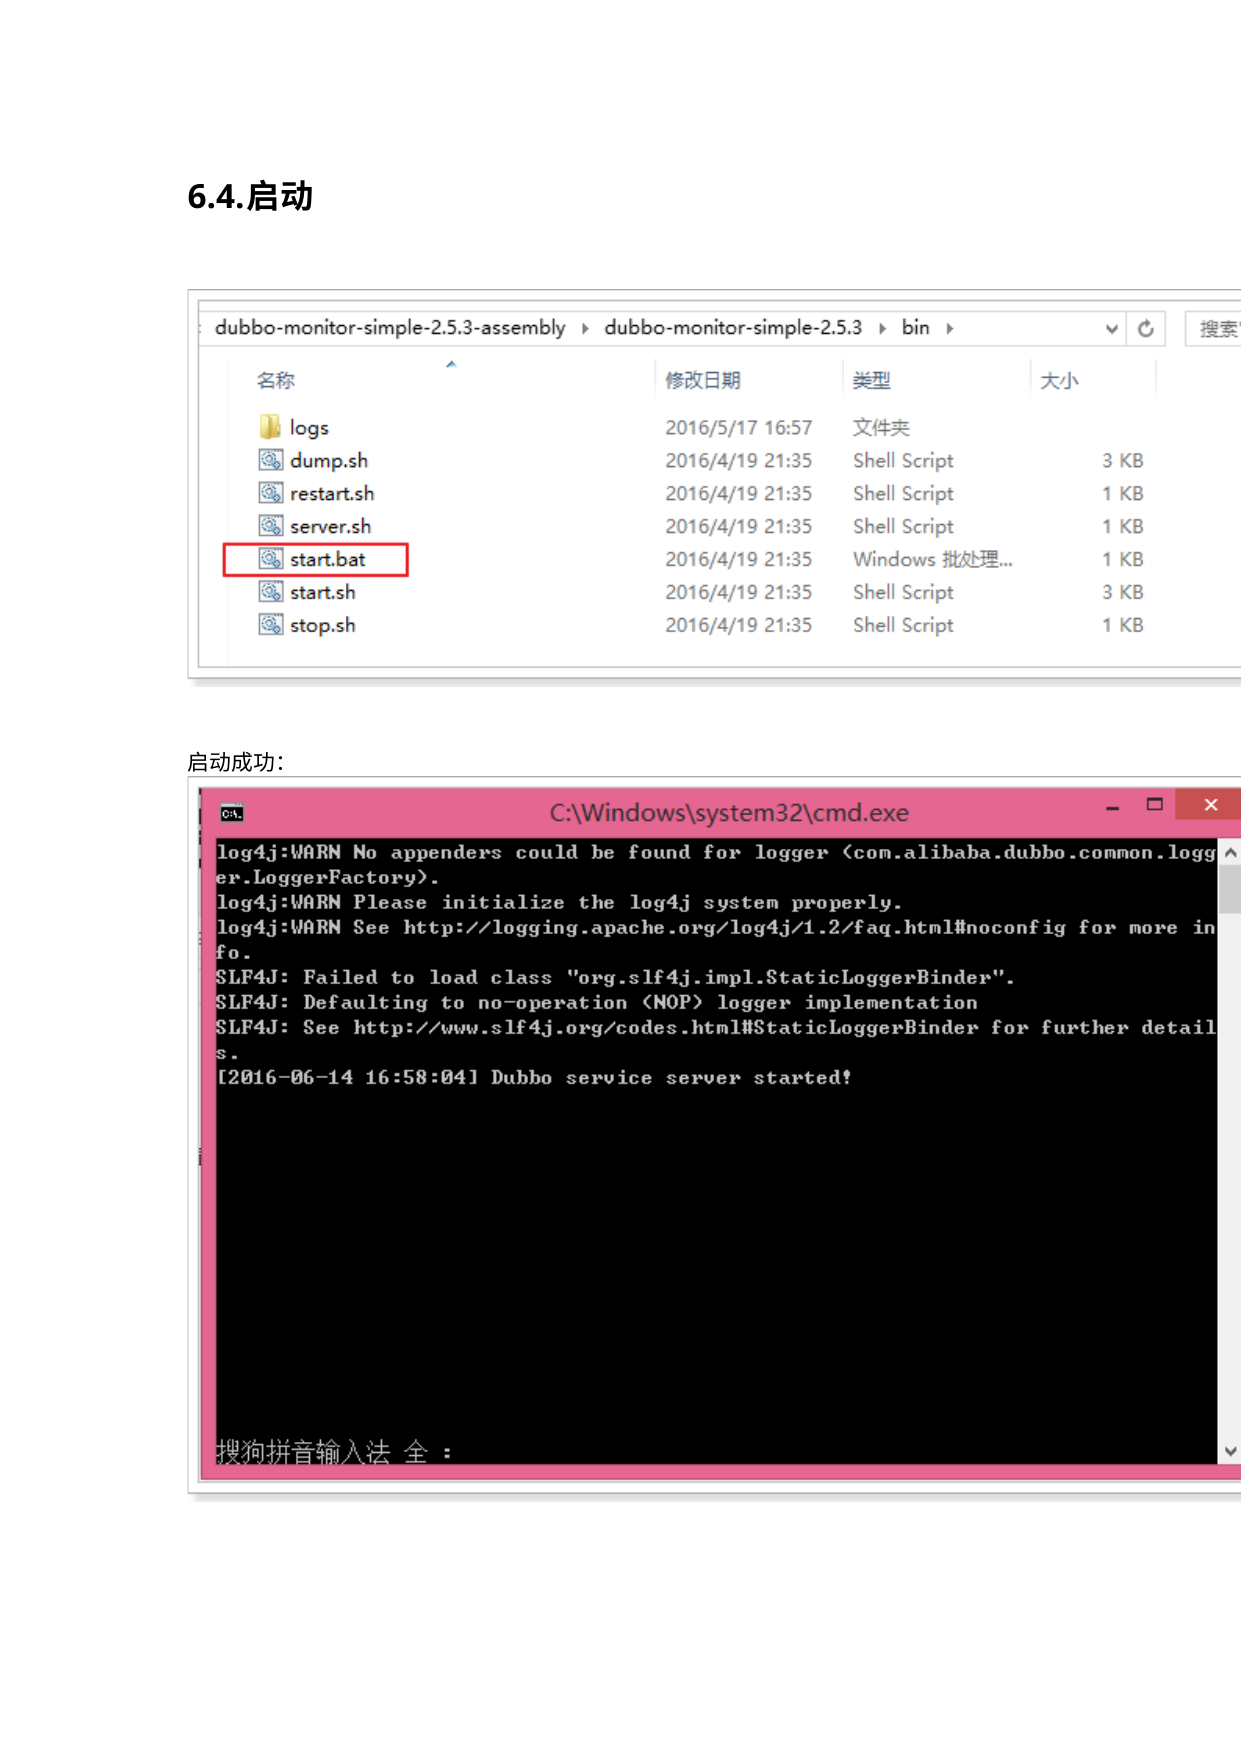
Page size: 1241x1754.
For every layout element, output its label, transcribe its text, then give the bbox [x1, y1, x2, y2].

picture [187, 776, 1241, 1502]
text 启动成功： [187, 744, 1053, 776]
picture [187, 289, 1241, 687]
subtitle 启动 [187, 162, 1053, 227]
